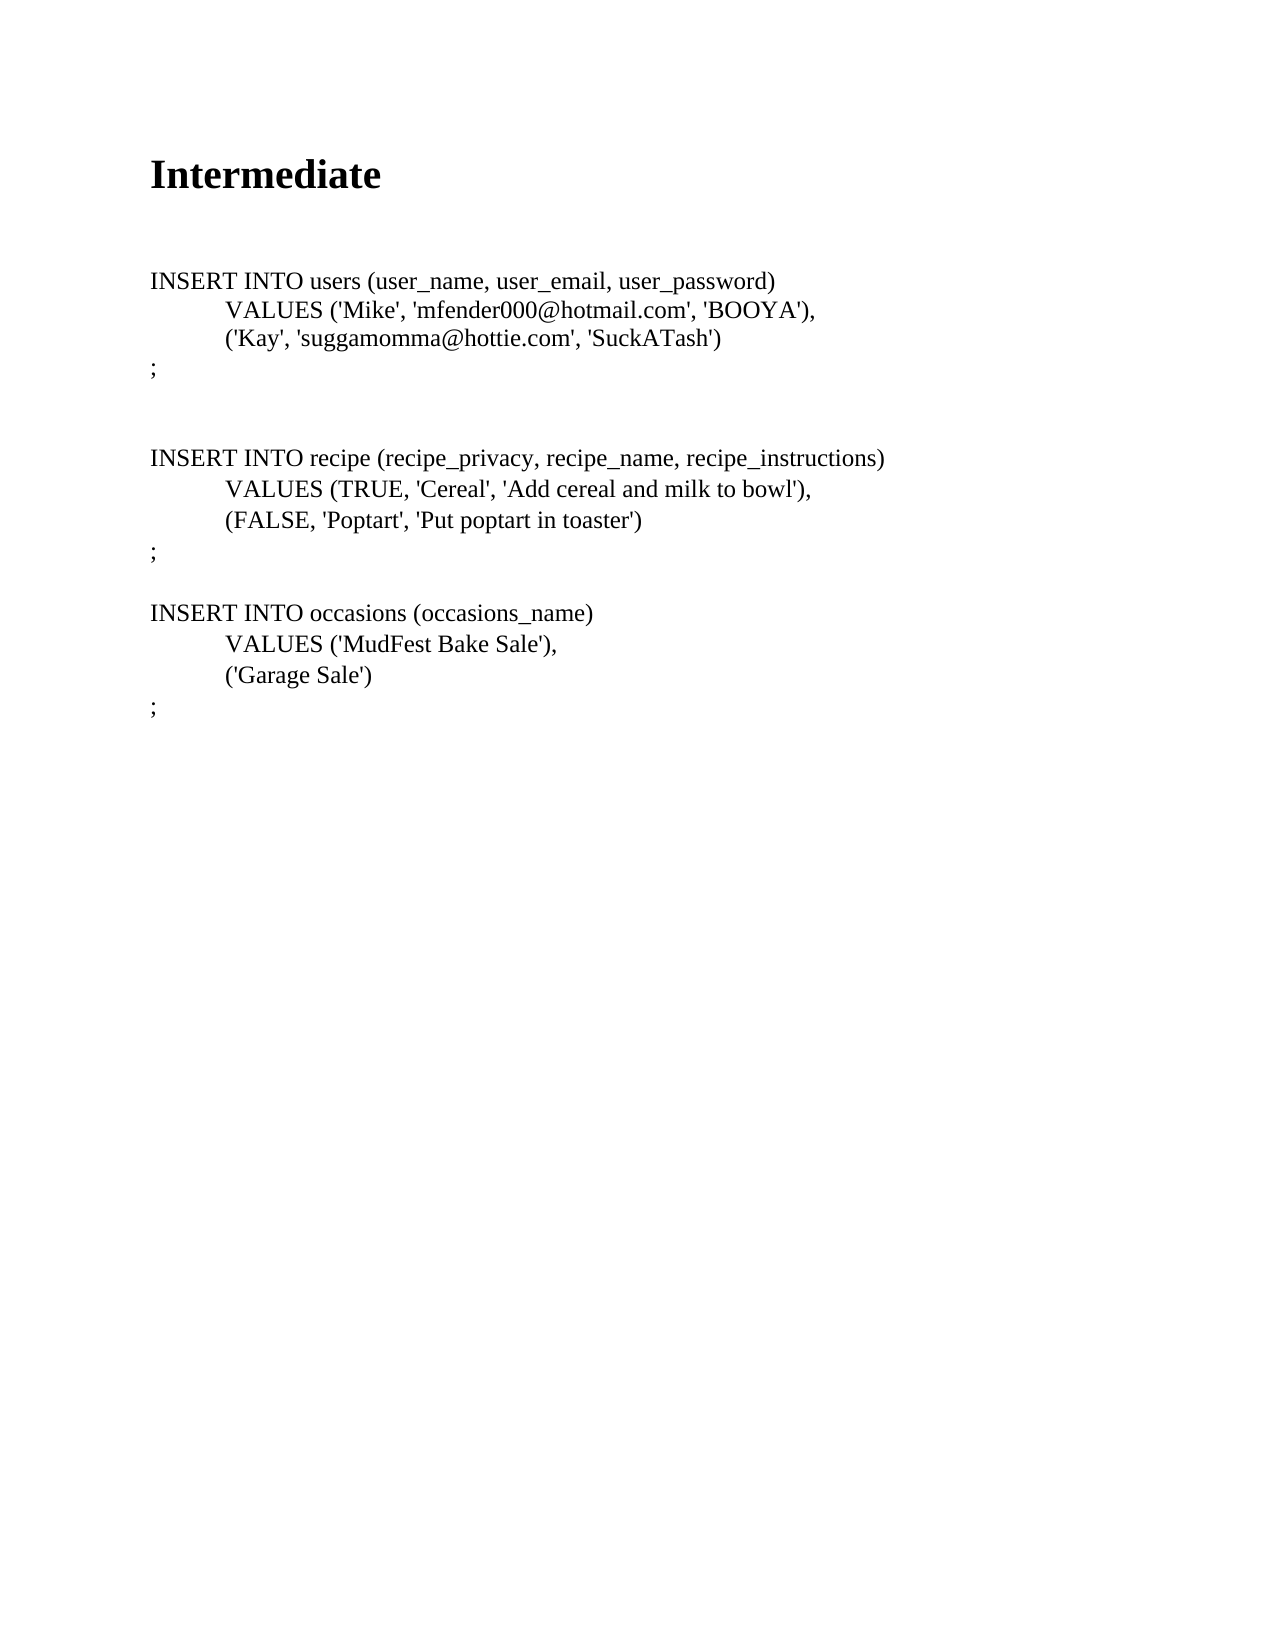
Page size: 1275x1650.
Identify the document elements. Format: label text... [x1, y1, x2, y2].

list ('Garage Sale') [225, 660, 1125, 689]
list INSERT INTO recipe (recipe_privacy, recipe_name, recipe_instructions) [150, 443, 1125, 472]
list VALUES ('MudFest Bake Sale'), [150, 629, 1125, 658]
text Intermediate [150, 150, 1125, 198]
list ; [150, 691, 1125, 720]
list ; [150, 352, 1125, 381]
list (FALSE, 'Poptart', 'Put poptart in toaster') [225, 505, 1125, 534]
list INSERT INTO occasions (occasions_name) [150, 598, 1125, 627]
list VALUES (TRUE, 'Cereal', 'Add cereal and milk to bowl'), [150, 474, 1125, 503]
list ; [150, 536, 1125, 565]
text VALUES ('Mike', 'mfender000@hotmail.com', 'BOOYA'), [150, 295, 1125, 323]
text INSERT INTO users (user_name, user_email, user_password) [150, 266, 1125, 295]
list ('Kay', 'suggamomma@hottie.com', 'SuckATash') [225, 323, 1125, 352]
